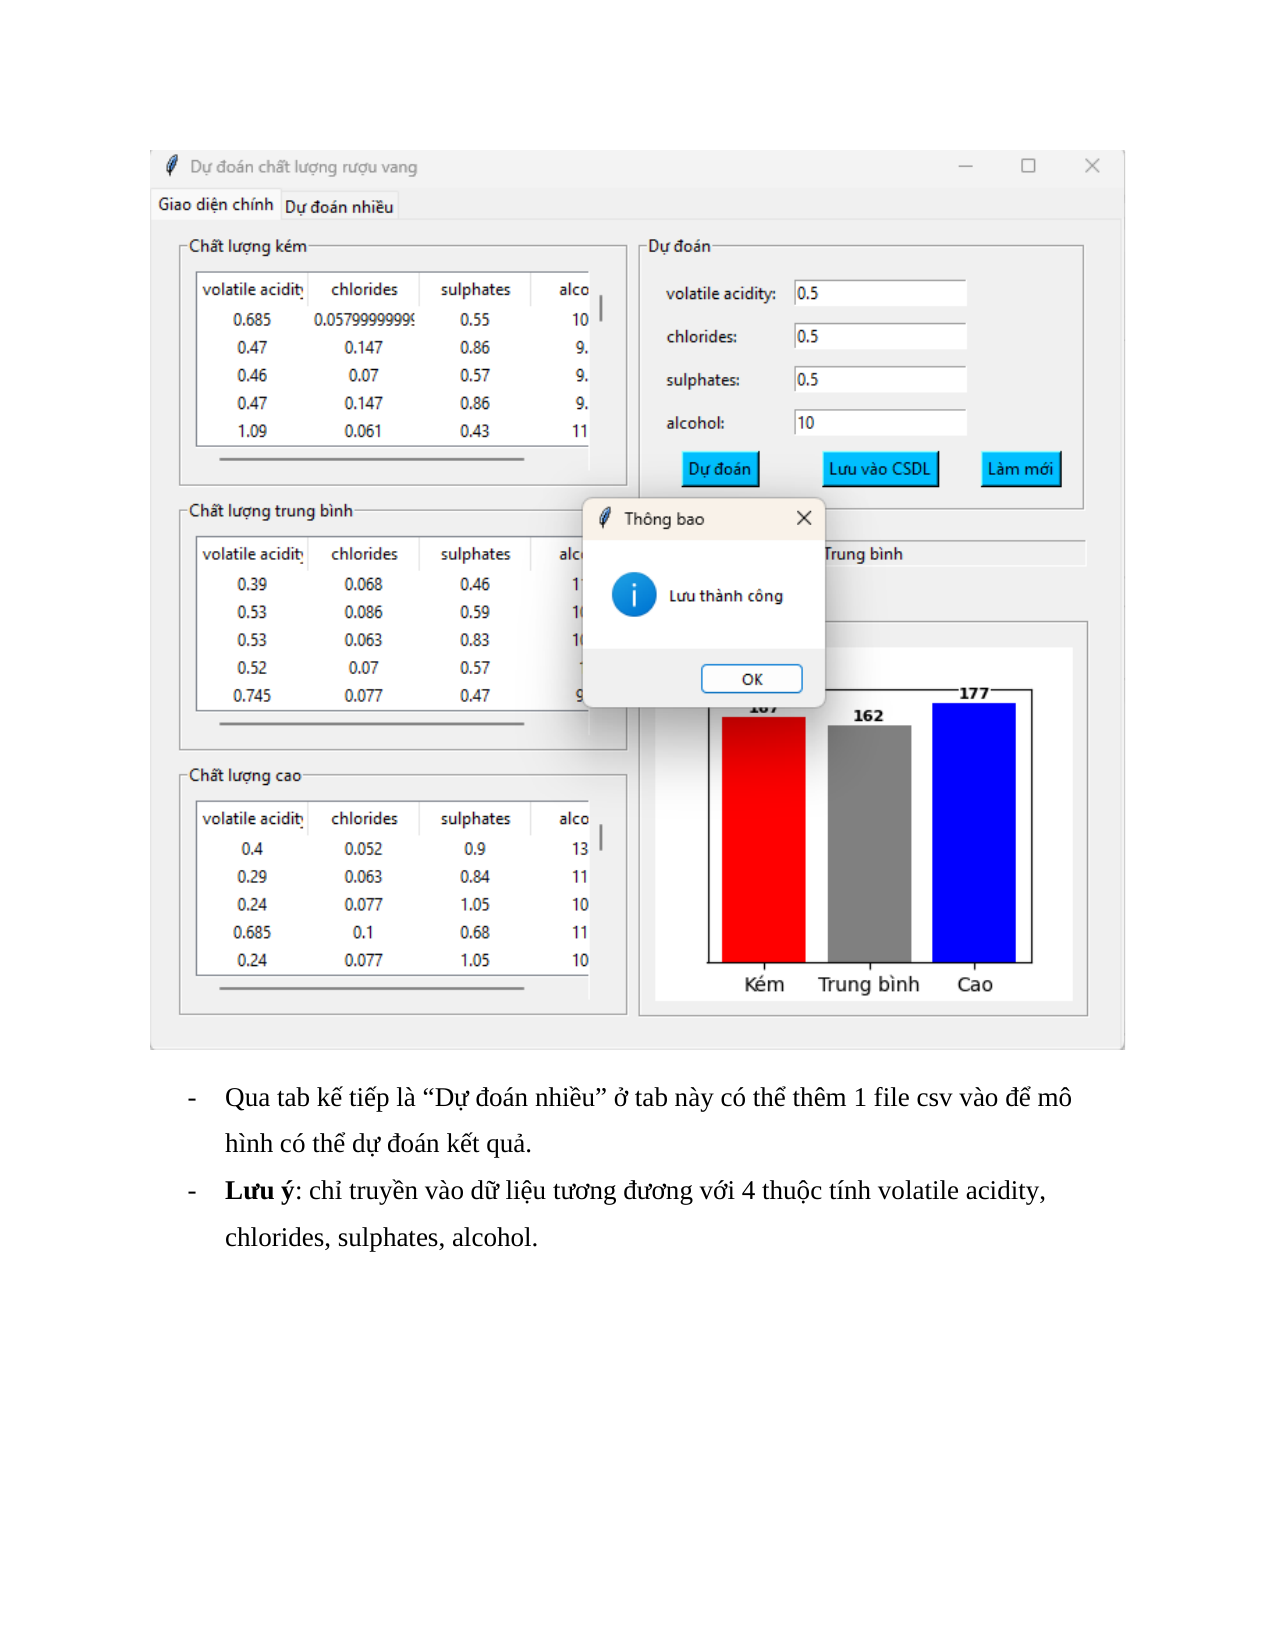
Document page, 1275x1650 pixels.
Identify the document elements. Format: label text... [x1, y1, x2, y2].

list Qua tab kế tiếp là “Dự đoán nhiều” ở tab này có thể thêm 1 file csv vào để mô hình có thể dự đoán kết quả. [187, 1081, 1125, 1158]
picture [150, 150, 1125, 1050]
list Lưu ý: chỉ truyền vào dữ liệu tương đương với 4 thuộc tính volatile acidity, chlorides, sulphates, alcohol. [187, 1174, 1125, 1252]
